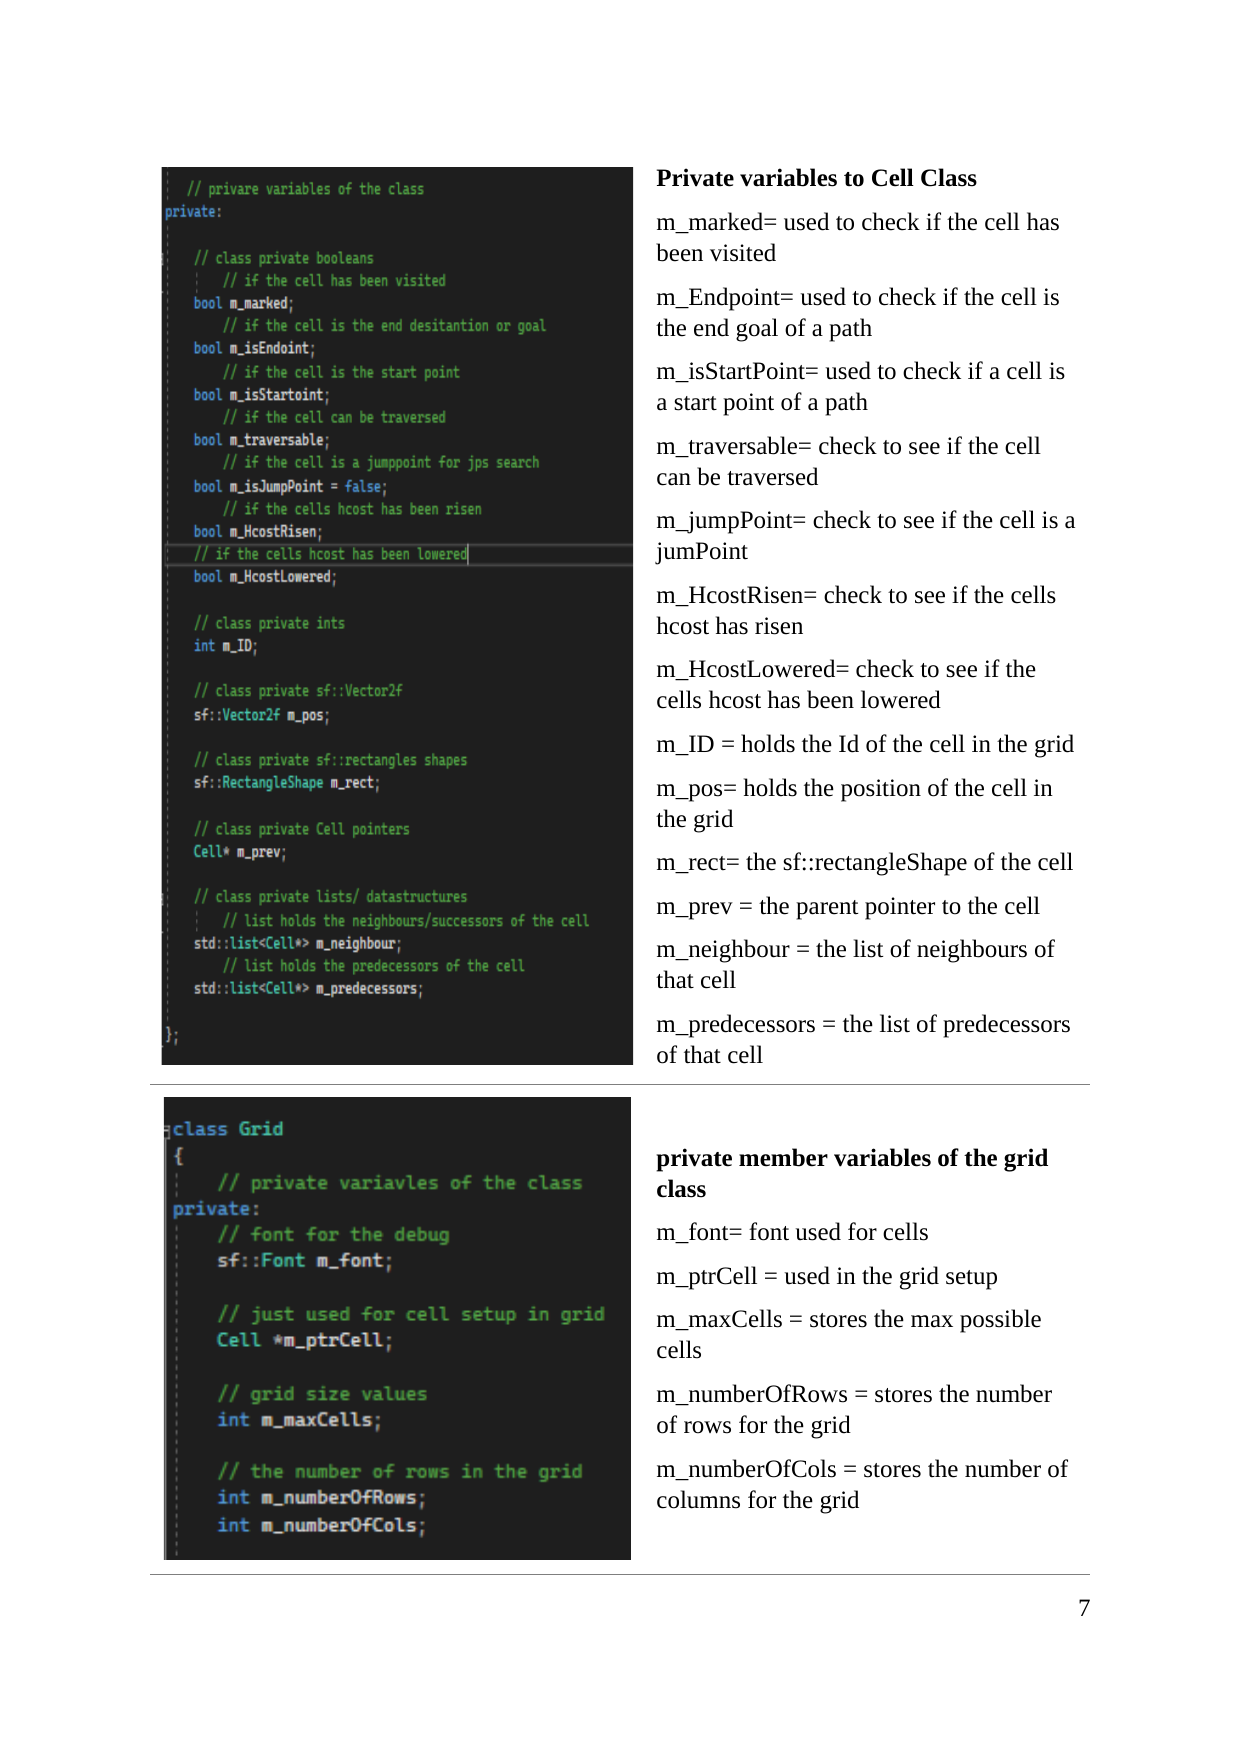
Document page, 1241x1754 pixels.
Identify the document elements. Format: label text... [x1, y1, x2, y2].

table_cell [150, 150, 645, 1083]
table_cell [150, 1085, 645, 1574]
picture [163, 1097, 631, 1560]
table_cell Private variables to Cell Class m_marked= used to check if the cell has been visited m_Endpoint= used to check if the cell is the end goal of a path m_isStartPoint= used to check if a cell is a start point of a path m_traversable= check to see if the cell can be traversed m_jumpPoint= check to see if the cell is a jumPoint m_HcostRisen= check to see if the cells hcost has risen m_HcostLowered= check to see if the cells hcost has been lowered m_ID = holds the Id of the cell in the grid m_pos= holds the position of the cell in the grid m_rect= the sf::rectangleShape of the cell m_prev = the parent pointer to the cell m_neighbour = the list of neighbours of that cell m_predecessors = the list of predecessors of that cell [645, 150, 1090, 1083]
table_cell private member variables of the grid class m_font= font used for cells m_ptrCell = used in the grid setup m_maxCells = stores the max possible cells m_numberOfRows = stores the number of rows for the grid m_numberOfCols = stores the number of columns for the grid [645, 1085, 1090, 1574]
picture [161, 167, 634, 1065]
